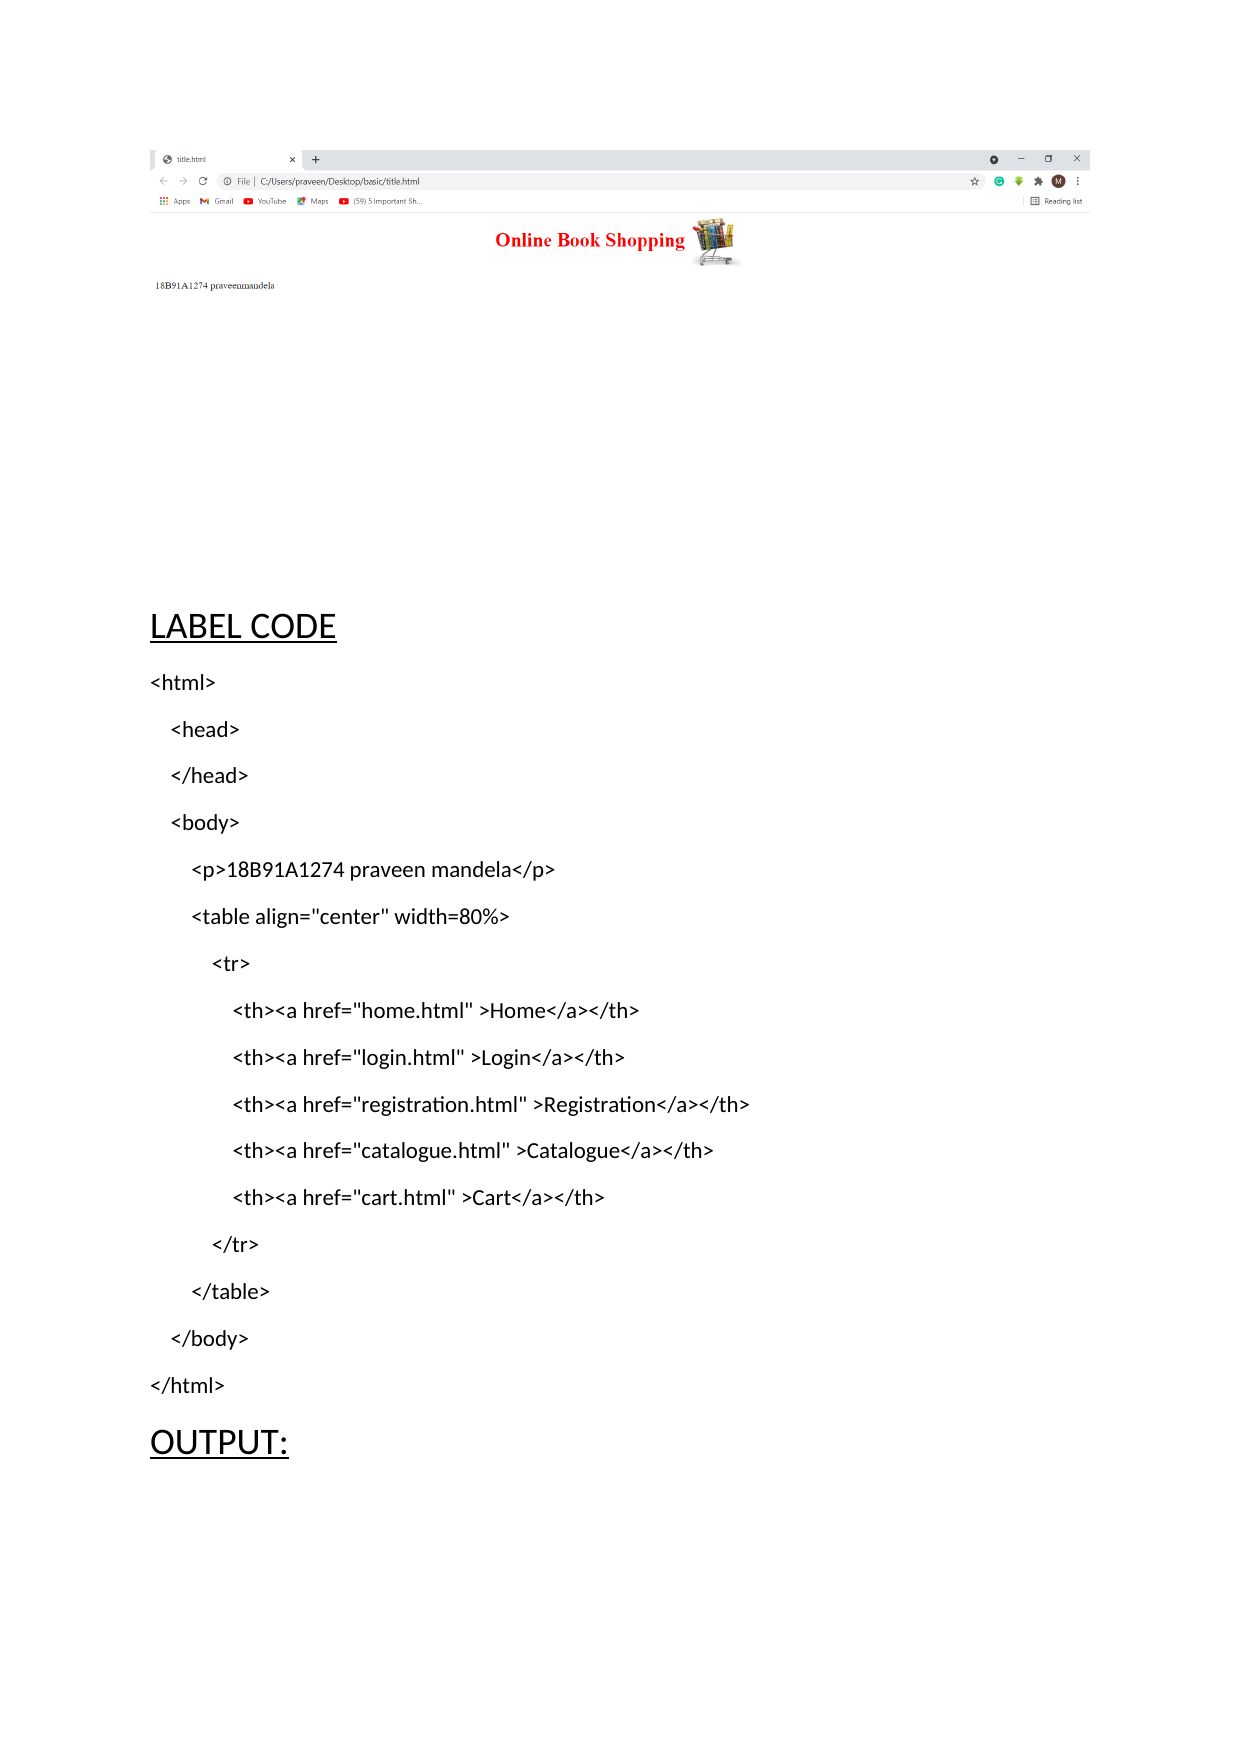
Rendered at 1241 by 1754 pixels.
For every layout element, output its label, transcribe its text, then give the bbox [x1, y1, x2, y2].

text OUTPUT: [150, 1418, 1090, 1464]
text <th><a href="catalogue.html" >Catalogue</a></th> [150, 1137, 1090, 1165]
text <table align="center" width=80%> [150, 902, 1090, 930]
text </tr> [150, 1230, 1090, 1258]
text </head> [150, 762, 1090, 790]
text <th><a href="home.html" >Home</a></th> [150, 996, 1090, 1024]
text <th><a href="login.html" >Login</a></th> [150, 1043, 1090, 1071]
text <tr> [150, 949, 1090, 977]
text <th><a href="cart.html" >Cart</a></th> [150, 1183, 1090, 1212]
text </html> [150, 1371, 1090, 1399]
text LABEL CODE [150, 602, 1090, 648]
text <p>18B91A1274 praveen mandela</p> [150, 855, 1090, 883]
picture [150, 150, 1091, 583]
text <body> [150, 808, 1090, 837]
text <html> [150, 668, 1090, 696]
text </table> [150, 1277, 1090, 1305]
text <th><a href="registration.html" >Registration</a></th> [150, 1090, 1090, 1118]
text </body> [150, 1324, 1090, 1352]
text <head> [150, 715, 1090, 743]
